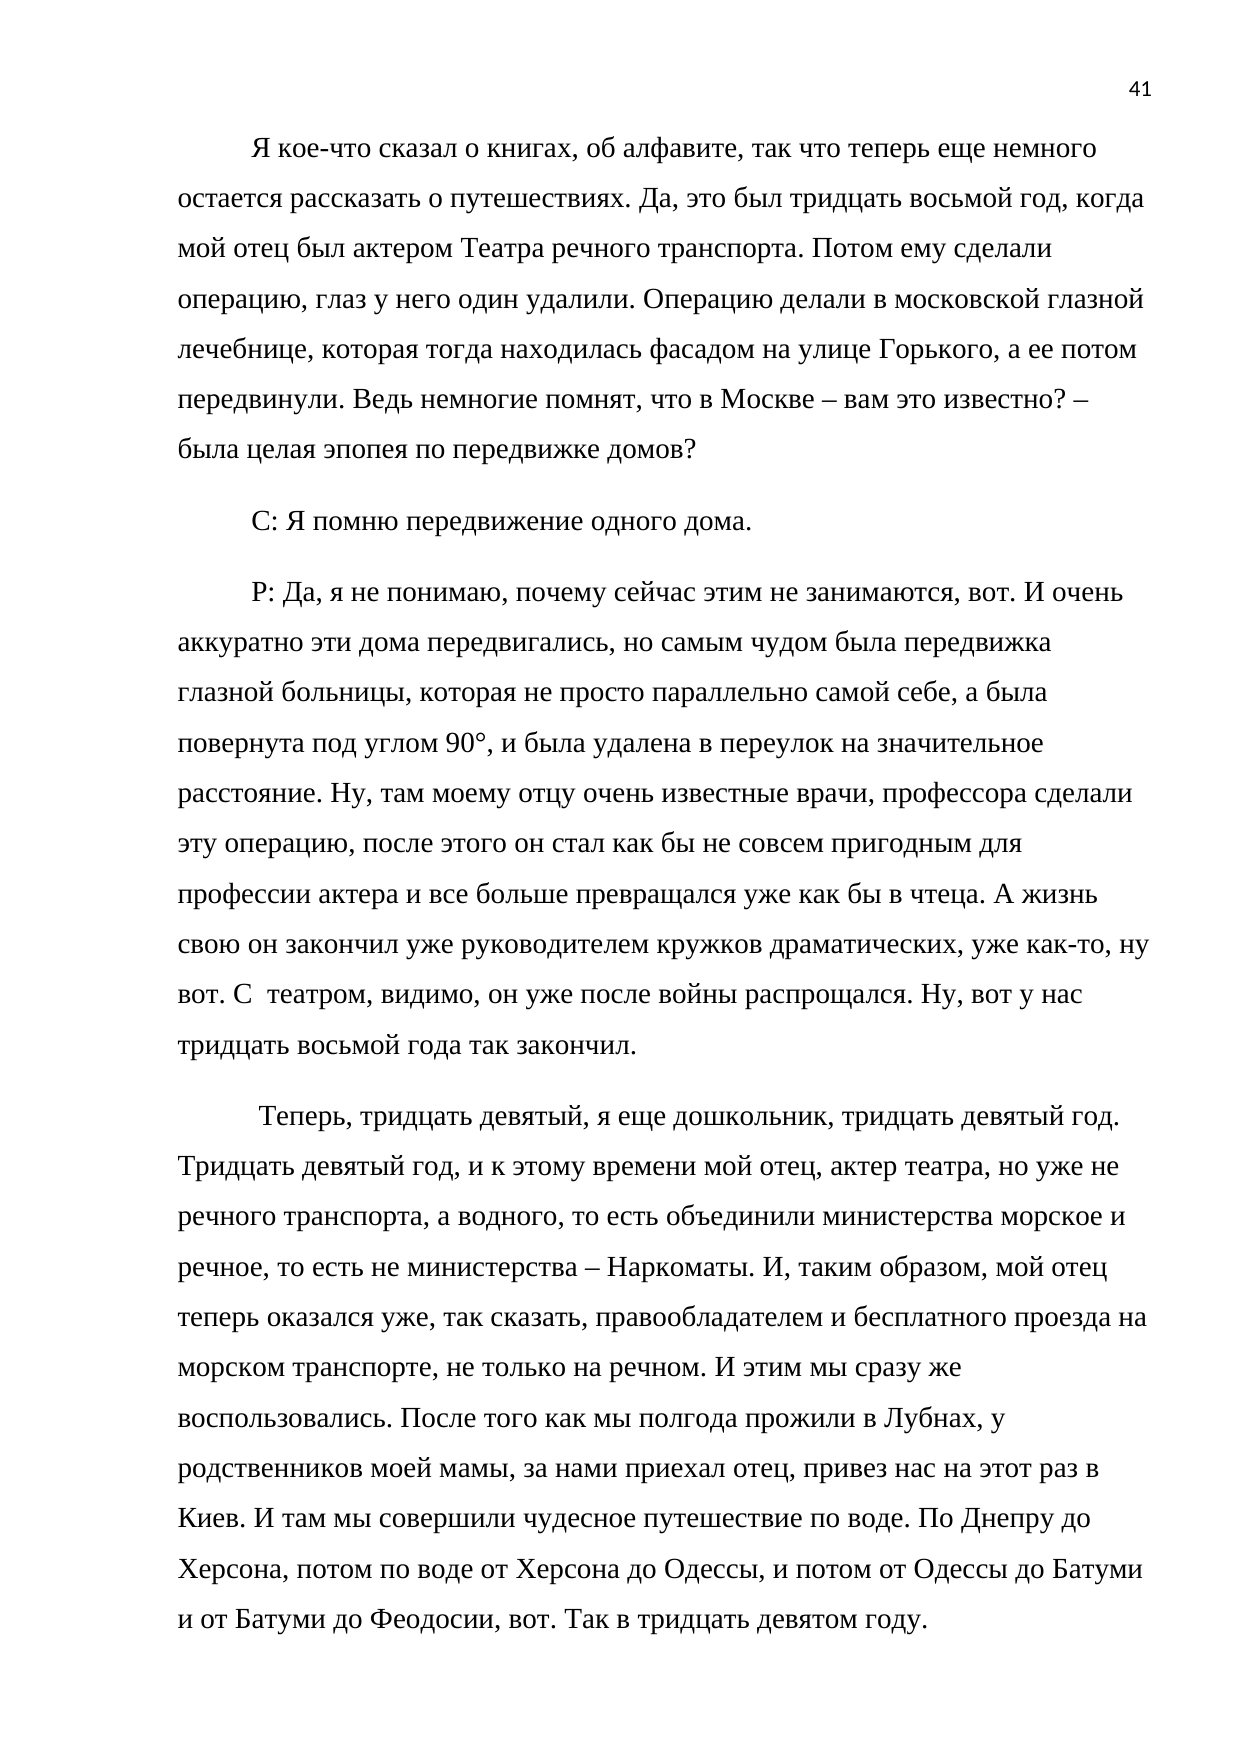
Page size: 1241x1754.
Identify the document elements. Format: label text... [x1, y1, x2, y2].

text Теперь, тридцать девятый, я еще дошкольник, тридцать девятый год. Тридцать девятый год, и к этому времени мой отец, актер театра, но уже не речного транспорта, а водного, то есть объединили министерства морское и речное, то есть не министерства – Наркоматы. И, таким образом, мой отец теперь оказался уже, так сказать, правообладателем и бесплатного проезда на морском транспорте, не только на речном. И этим мы сразу же воспользовались. После того как мы полгода прожили в Лубнах, у родственников моей мамы, за нами приехал отец, привез нас на этот раз в Киев. И там мы совершили чудесное путешествие по воде. По Днепру до Херсона, потом по воде от Херсона до Одессы, и потом от Одессы до Батуми и от Батуми до Феодосии, вот. Так в тридцать девятом году. [177, 1098, 1152, 1634]
text Р: Да, я не понимаю, почему сейчас этим не занимаются, вот. И очень аккуратно эти дома передвигались, но самым чудом была передвижка глазной больницы, которая не просто параллельно самой себе, а была повернута под углом 90°, и была удалена в переулок на значительное расстояние. Ну, там моему отцу очень известные врачи, профессора сделали эту операцию, после этого он стал как бы не совсем пригодным для профессии актера и все больше превращался уже как бы в чтеца. А жизнь свою он закончил уже руководителем кружков драматических, уже как-то, ну вот. С театром, видимо, он уже после войны распрощался. Ну, вот у нас тридцать восьмой года так закончил. [177, 574, 1152, 1060]
text Я кое-что сказал о книгах, об алфавите, так что теперь еще немного остается рассказать о путешествиях. Да, это был тридцать восьмой год, когда мой отец был актером Театра речного транспорта. Потом ему сделали операцию, глаз у него один удалили. Операцию делали в московской глазной лечебнице, которая тогда находилась фасадом на улице Горького, а ее потом передвинули. Ведь немногие помнят, что в Москве – вам это известно? – была целая эпопея по передвижке домов? [177, 130, 1152, 465]
text С: Я помню передвижение одного дома. [177, 503, 1152, 536]
